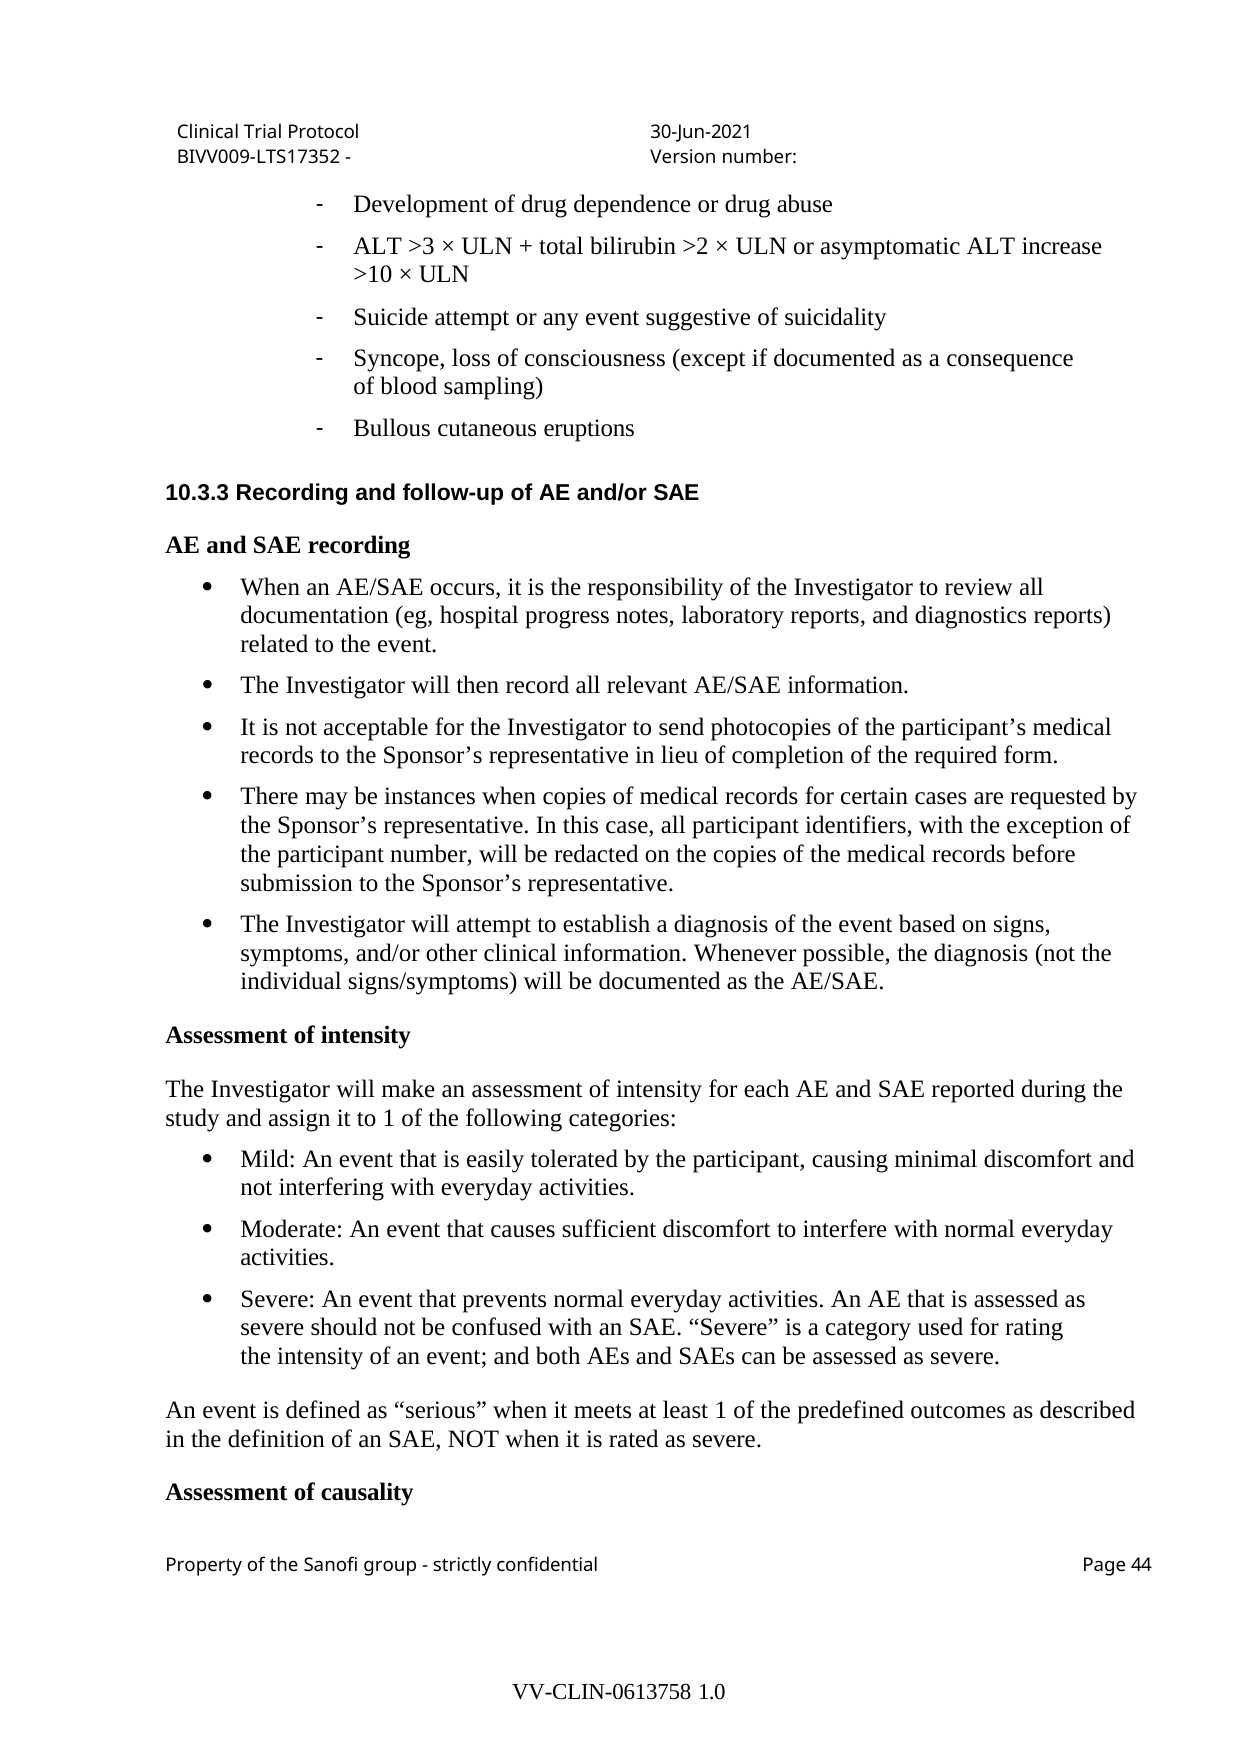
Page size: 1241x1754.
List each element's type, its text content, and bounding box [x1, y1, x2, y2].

list Bullous cutaneous eruptions [316, 412, 1166, 443]
list Severe: An event that prevents normal everyday activities. An AE that is assessed as severe should not be confused with an SAE. “Severe” is a category used for rating the intensity of an event; and both AEs and SAEs can be assessed as severe. [203, 1284, 1100, 1370]
subtitle AE and SAE recording [165, 530, 1166, 559]
list Suicide attempt or any event suggestive of suicidality [316, 301, 1166, 331]
list Recording and follow-up of AE and/or SAE [165, 479, 1166, 506]
list There may be instances when copies of medical records for certain cases are requested by the Sponsor’s representative. In this case, all participant identifiers, with the exception of the participant number, will be redacted on the copies of the medical records before submission to the Sponsor’s representative. [203, 781, 1137, 896]
list Moderate: An event that causes sufficient discomfort to interfere with normal everyday activities. [203, 1214, 1114, 1271]
list Mild: An event that is easily tolerated by the participant, causing minimal discomfort and not interfering with everyday activities. [203, 1144, 1134, 1201]
list It is not acceptable for the Investigator to send photocopies of the participant’s medical records to the Sponsor’s representative in lieu of completion of the required form. [203, 712, 1112, 769]
text >10 × ULN [353, 260, 1166, 288]
subtitle Assessment of intensity [165, 1020, 1166, 1049]
text The Investigator will make an assessment of intensity for each AE and SAE reported during the study and assign it to 1 of the following categories: [165, 1074, 1166, 1131]
text An event is defined as “serious” when it meets at least 1 of the predefined outcomes as described in the definition of an SAE, NOT when it is rated as severe. [165, 1395, 1135, 1452]
list The Investigator will attempt to establish a diagnosis of the event based on signs, symptoms, and/or other clinical information. Whenever possible, the diagnosis (not the individual signs/symptoms) will be documented as the AE/SAE. [203, 909, 1112, 995]
list Development of drug dependence or drug abuse [316, 188, 1166, 219]
list The Investigator will then record all relevant AE/SAE information. [203, 671, 1166, 699]
text Property of the Sanofi group - strictly confidential Page 44 [165, 1551, 1166, 1577]
list Syncope, loss of consciousness (except if documented as a consequence of blood sampling) [315, 343, 1101, 400]
list ALT >3 × ULN + total bilirubin >2 × ULN or asymptomatic ALT increase [316, 230, 1166, 260]
list When an AE/SAE occurs, it is the responsibility of the Investigator to review all documentation (eg, hospital progress notes, laboratory reports, and diagnostics reports) related to the event. [203, 572, 1111, 658]
subtitle Assessment of causality [165, 1477, 1166, 1506]
